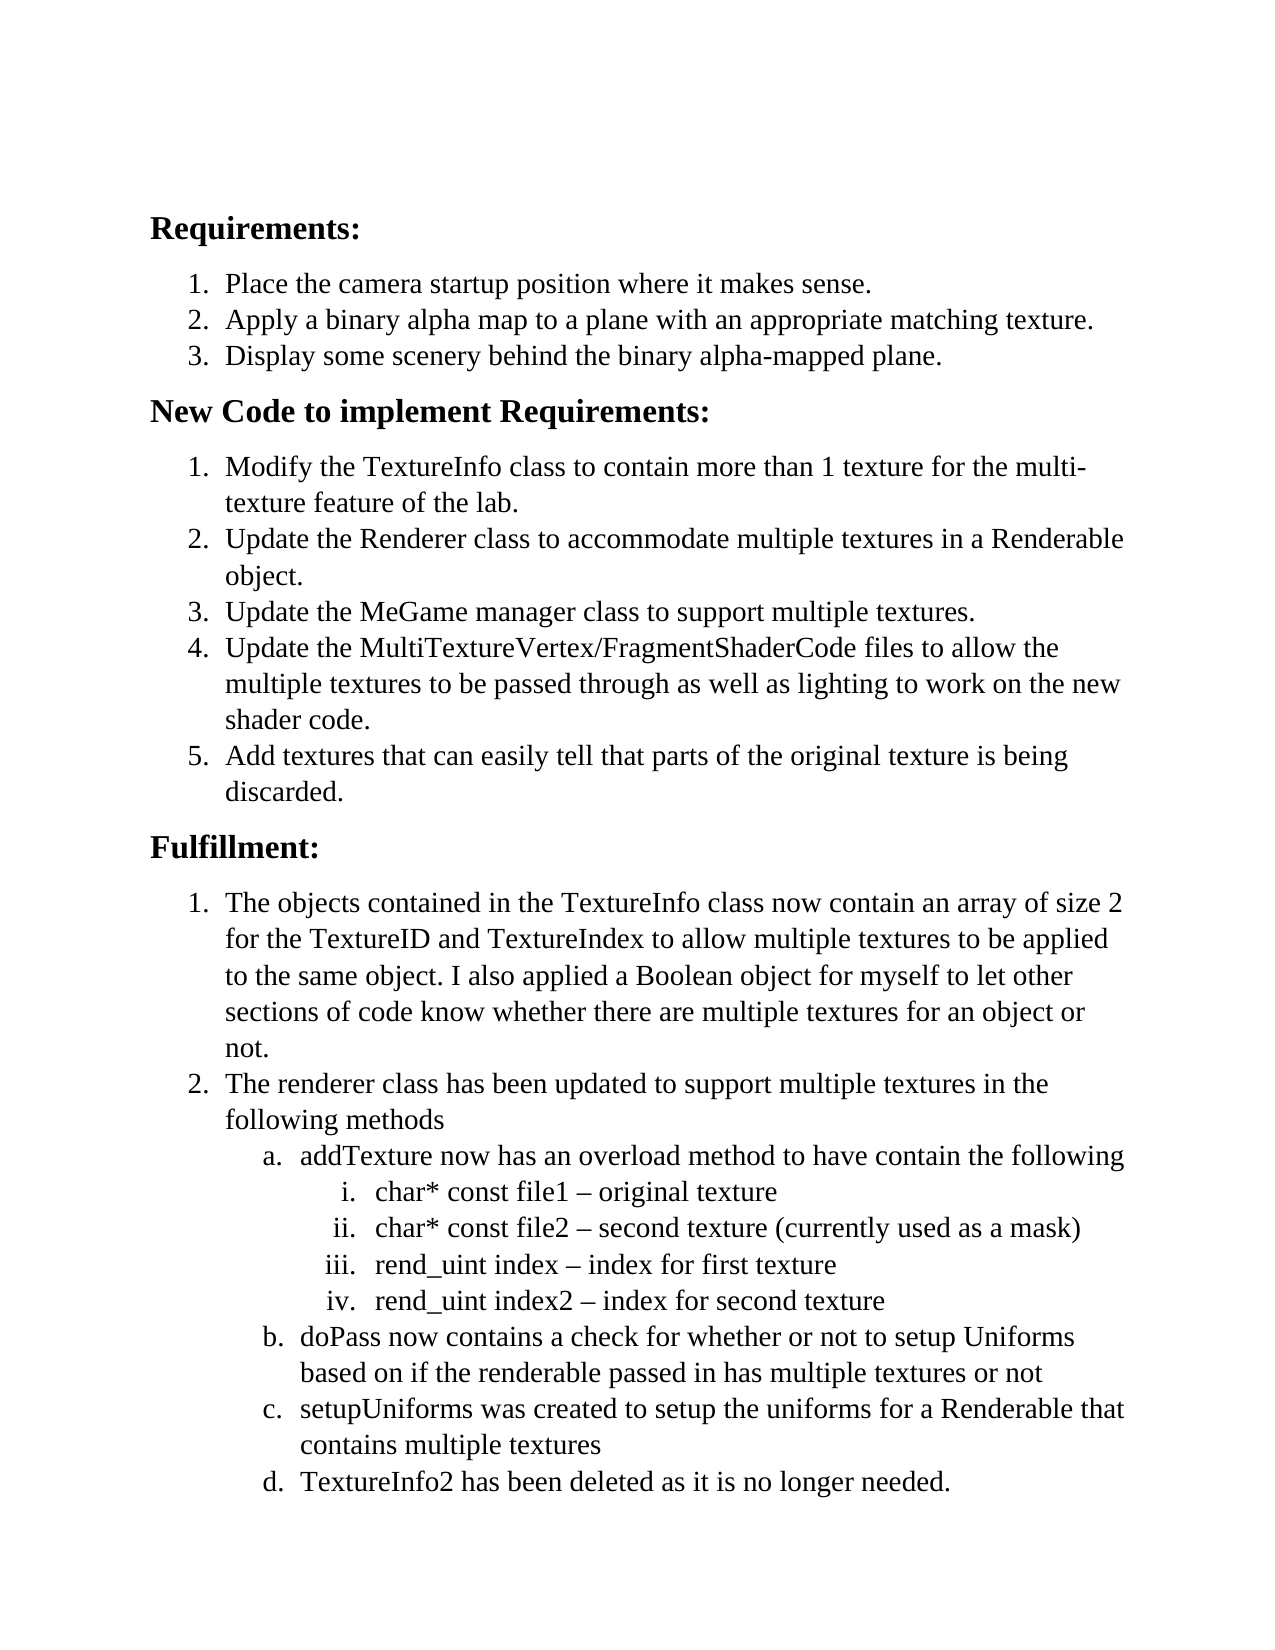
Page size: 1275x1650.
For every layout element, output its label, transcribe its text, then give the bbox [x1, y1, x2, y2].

list Apply a binary alpha map to a plane with an appropriate matching texture. [187, 302, 1125, 336]
list setupUniforms was created to setup the uniforms for a Renderable that contains multiple textures [262, 1391, 1125, 1461]
text Requirements: [150, 208, 1125, 246]
text Fulfillment: [150, 827, 1125, 866]
list The renderer class has been updated to support multiple textures in the following methods [187, 1066, 1125, 1136]
list TextureInfo2 has been deleted as it is no longer needed. [262, 1464, 1125, 1497]
list rend_uint index – index for first texture [356, 1247, 1125, 1280]
list Place the camera startup position where it makes sense. [187, 266, 1125, 299]
list The objects contained in the TextureInfo class now contain an array of size 2 for the TextureID and TextureIndex to allow multiple textures to be applied to the same object. I also applied a Boolean object for myself to let other sections of code know whether there are multiple textures for an object or not. [187, 885, 1125, 1063]
list rend_uint index2 – index for second texture [356, 1283, 1125, 1316]
list Update the MultiTextureVertex/FragmentShaderCode files to allow the multiple textures to be passed through as well as lighting to work on the new shader code. [187, 630, 1125, 736]
list char* const file2 – second texture (currently used as a mask) [356, 1211, 1125, 1244]
list addTexture now has an overload method to have contain the following [262, 1138, 1125, 1172]
text New Code to implement Requirements: [150, 391, 1125, 429]
list Update the Renderer class to accommodate multiple textures in a Renderable object. [187, 521, 1125, 591]
list Modify the TextureInfo class to contain more than 1 texture for the multi-texture feature of the lab. [187, 449, 1125, 519]
list Add textures that can easily tell that parts of the original texture is being discarded. [187, 738, 1125, 808]
list doPass now contains a check for whether or not to setup Uniforms based on if the renderable passed in has multiple textures or not [262, 1319, 1125, 1389]
list Display some scenery behind the binary alpha-mapped plane. [187, 338, 1125, 372]
list char* const file1 – original texture [356, 1174, 1125, 1208]
list Update the MeGame manager class to support multiple textures. [187, 594, 1125, 627]
